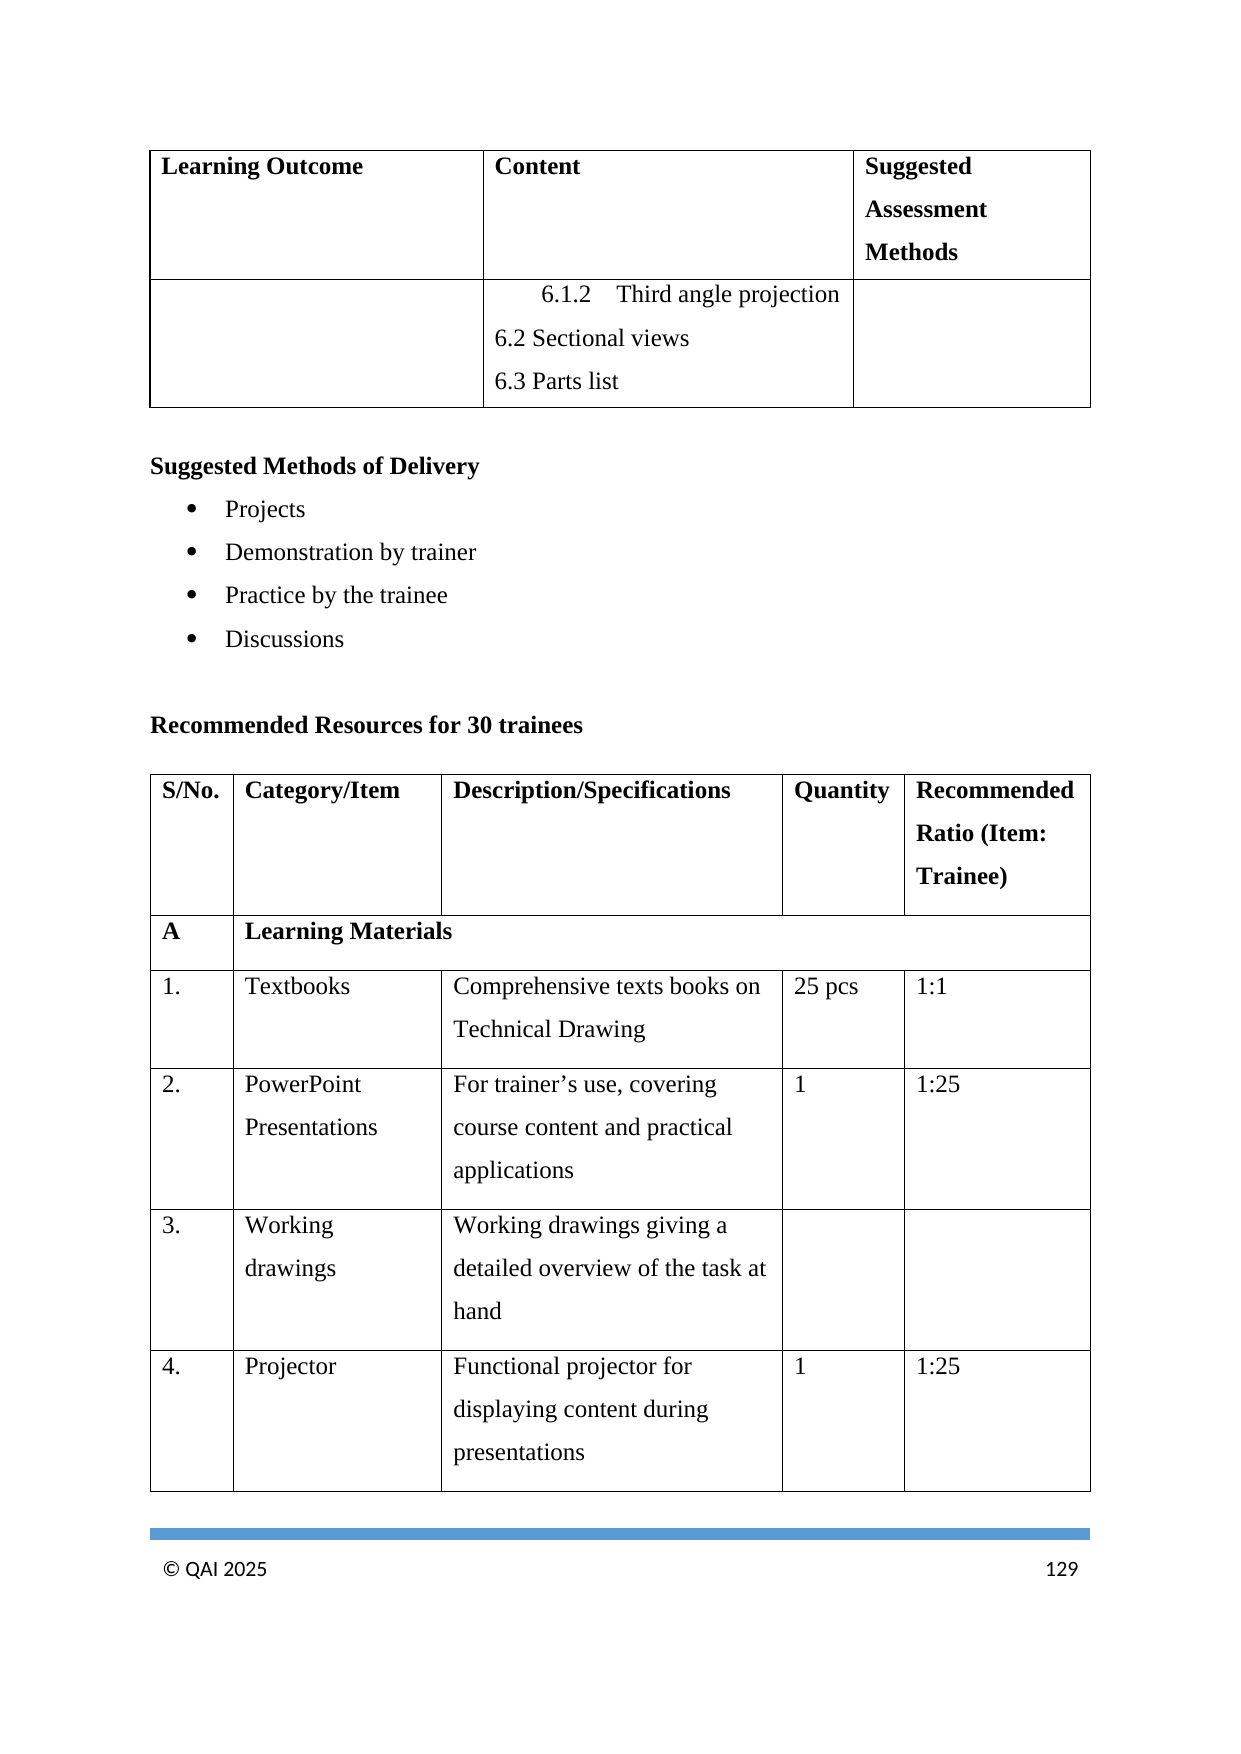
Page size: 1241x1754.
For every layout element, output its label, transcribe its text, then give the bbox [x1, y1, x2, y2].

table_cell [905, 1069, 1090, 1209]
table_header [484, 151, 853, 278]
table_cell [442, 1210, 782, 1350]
list Demonstration by trainer [187, 537, 1090, 566]
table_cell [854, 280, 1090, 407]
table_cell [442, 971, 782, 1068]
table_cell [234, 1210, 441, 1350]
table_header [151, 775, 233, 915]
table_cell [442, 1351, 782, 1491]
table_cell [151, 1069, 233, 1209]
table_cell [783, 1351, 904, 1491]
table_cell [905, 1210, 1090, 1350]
text Recommended Resources for 30 trainees [150, 710, 1090, 739]
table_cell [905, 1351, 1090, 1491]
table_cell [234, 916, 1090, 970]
list Practice by the trainee [187, 581, 1090, 609]
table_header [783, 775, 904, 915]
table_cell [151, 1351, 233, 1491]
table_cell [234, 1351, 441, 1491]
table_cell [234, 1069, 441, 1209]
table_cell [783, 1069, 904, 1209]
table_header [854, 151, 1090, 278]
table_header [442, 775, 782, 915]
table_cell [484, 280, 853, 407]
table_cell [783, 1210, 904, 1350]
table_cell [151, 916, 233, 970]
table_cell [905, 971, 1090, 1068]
list Discussions [187, 624, 1090, 652]
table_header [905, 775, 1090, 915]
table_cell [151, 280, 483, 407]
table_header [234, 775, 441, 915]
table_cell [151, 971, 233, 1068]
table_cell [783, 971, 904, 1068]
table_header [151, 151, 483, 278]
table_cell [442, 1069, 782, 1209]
text Suggested Methods of Delivery [150, 451, 1090, 480]
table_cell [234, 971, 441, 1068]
list Projects [187, 494, 1090, 523]
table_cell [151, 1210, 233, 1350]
